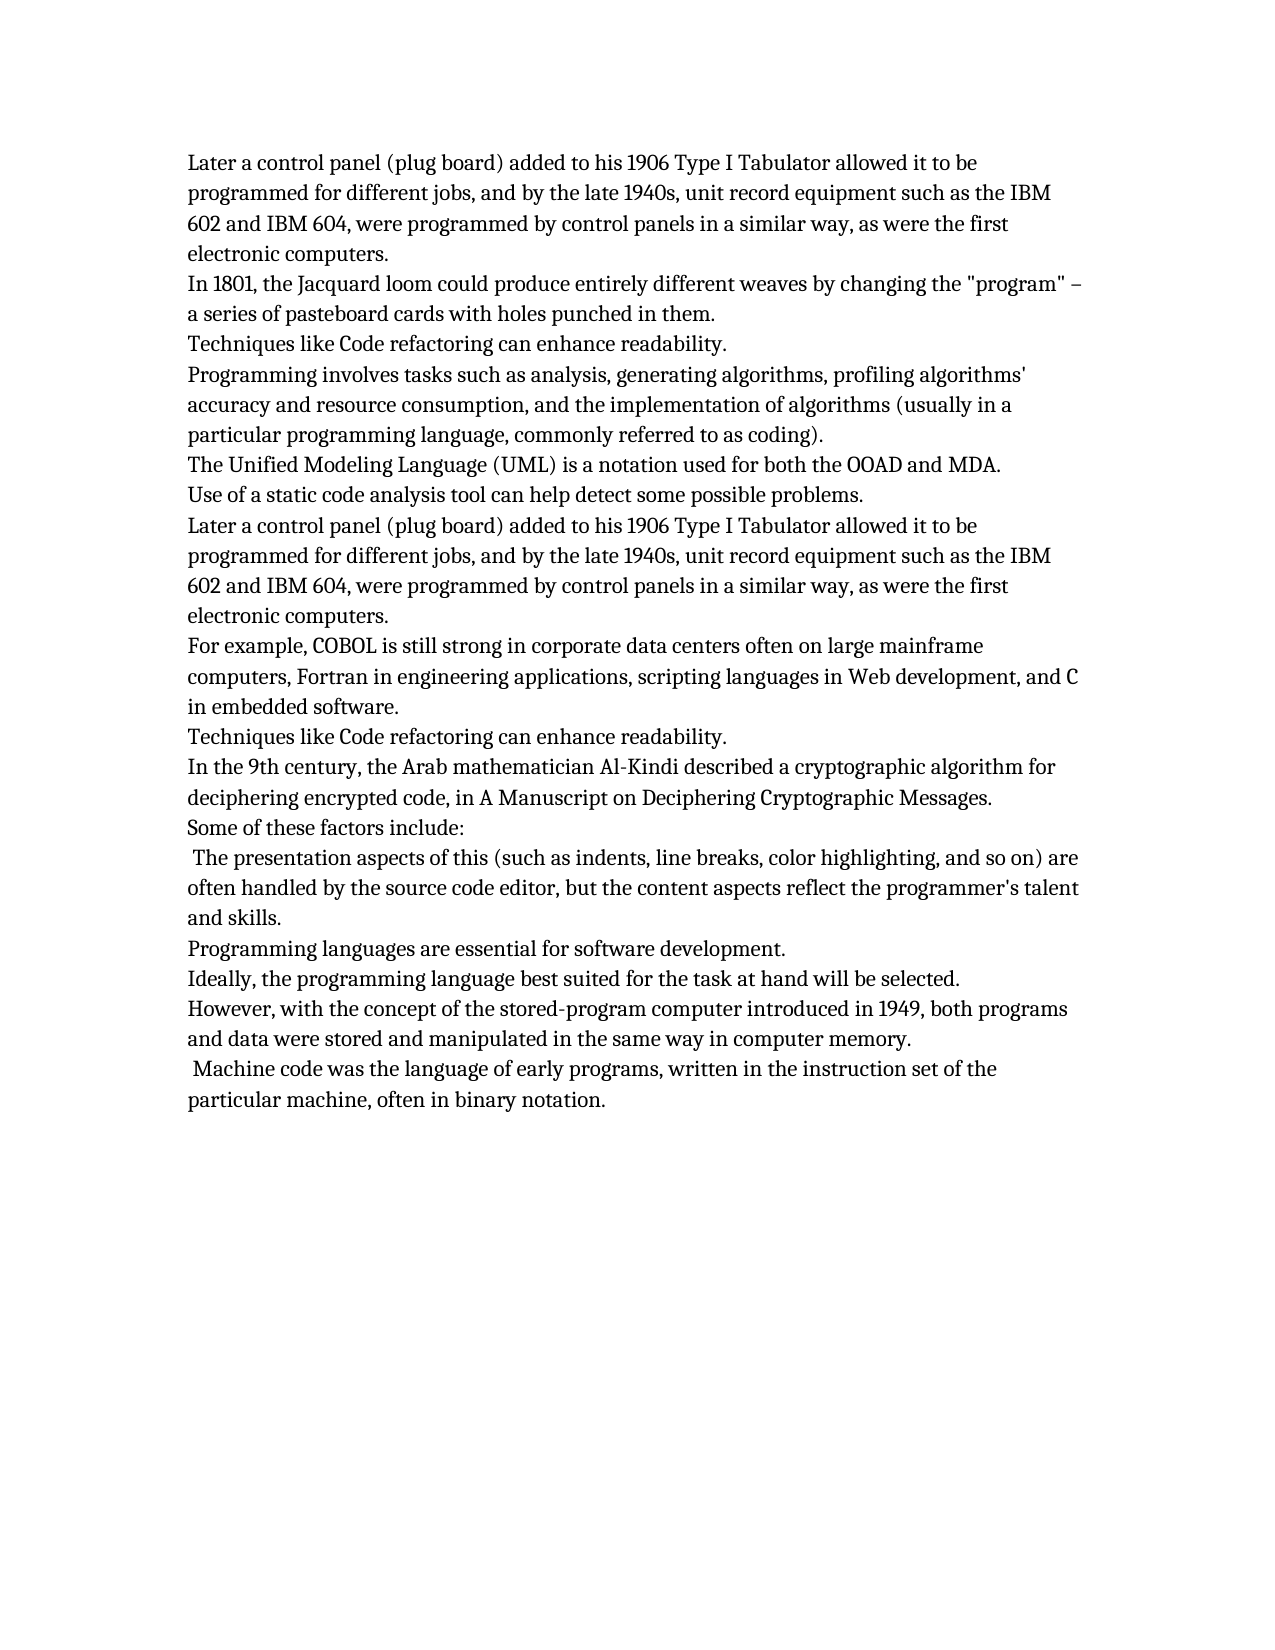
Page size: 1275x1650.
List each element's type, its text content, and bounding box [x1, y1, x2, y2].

text Later a control panel (plug board) added to his 1906 Type I Tabulator allowed it to be programmed for different jobs, and by the late 1940s, unit record equipment such as the IBM 602 and IBM 604, were programmed by control panels in a similar way, as were the first electronic computers. In 1801, the Jacquard loom could produce entirely different weaves by changing the "program" – a series of pasteboard cards with holes punched in them. Techniques like Code refactoring can enhance readability. Programming involves tasks such as analysis, generating algorithms, profiling algorithms' accuracy and resource consumption, and the implementation of algorithms (usually in a particular programming language, commonly referred to as coding). The Unified Modeling Language (UML) is a notation used for both the OOAD and MDA. Use of a static code analysis tool can help detect some possible problems. Later a control panel (plug board) added to his 1906 Type I Tabulator allowed it to be programmed for different jobs, and by the late 1940s, unit record equipment such as the IBM 602 and IBM 604, were programmed by control panels in a similar way, as were the first electronic computers. For example, COBOL is still strong in corporate data centers often on large mainframe computers, Fortran in engineering applications, scripting languages in Web development, and C in embedded software. Techniques like Code refactoring can enhance readability. In the 9th century, the Arab mathematician Al-Kindi described a cryptographic algorithm for deciphering encrypted code, in A Manuscript on Deciphering Cryptographic Messages. Some of these factors include: The presentation aspects of this (such as indents, line breaks, color highlighting, and so on) are often handled by the source code editor, but the content aspects reflect the programmer's talent and skills. Programming languages are essential for software development. Ideally, the programming language best suited for the task at hand will be selected. However, with the concept of the stored-program computer introduced in 1949, both programs and data were stored and manipulated in the same way in computer memory. Machine code was the language of early programs, written in the instruction set of the particular machine, often in binary notation. [187, 150, 1087, 1113]
